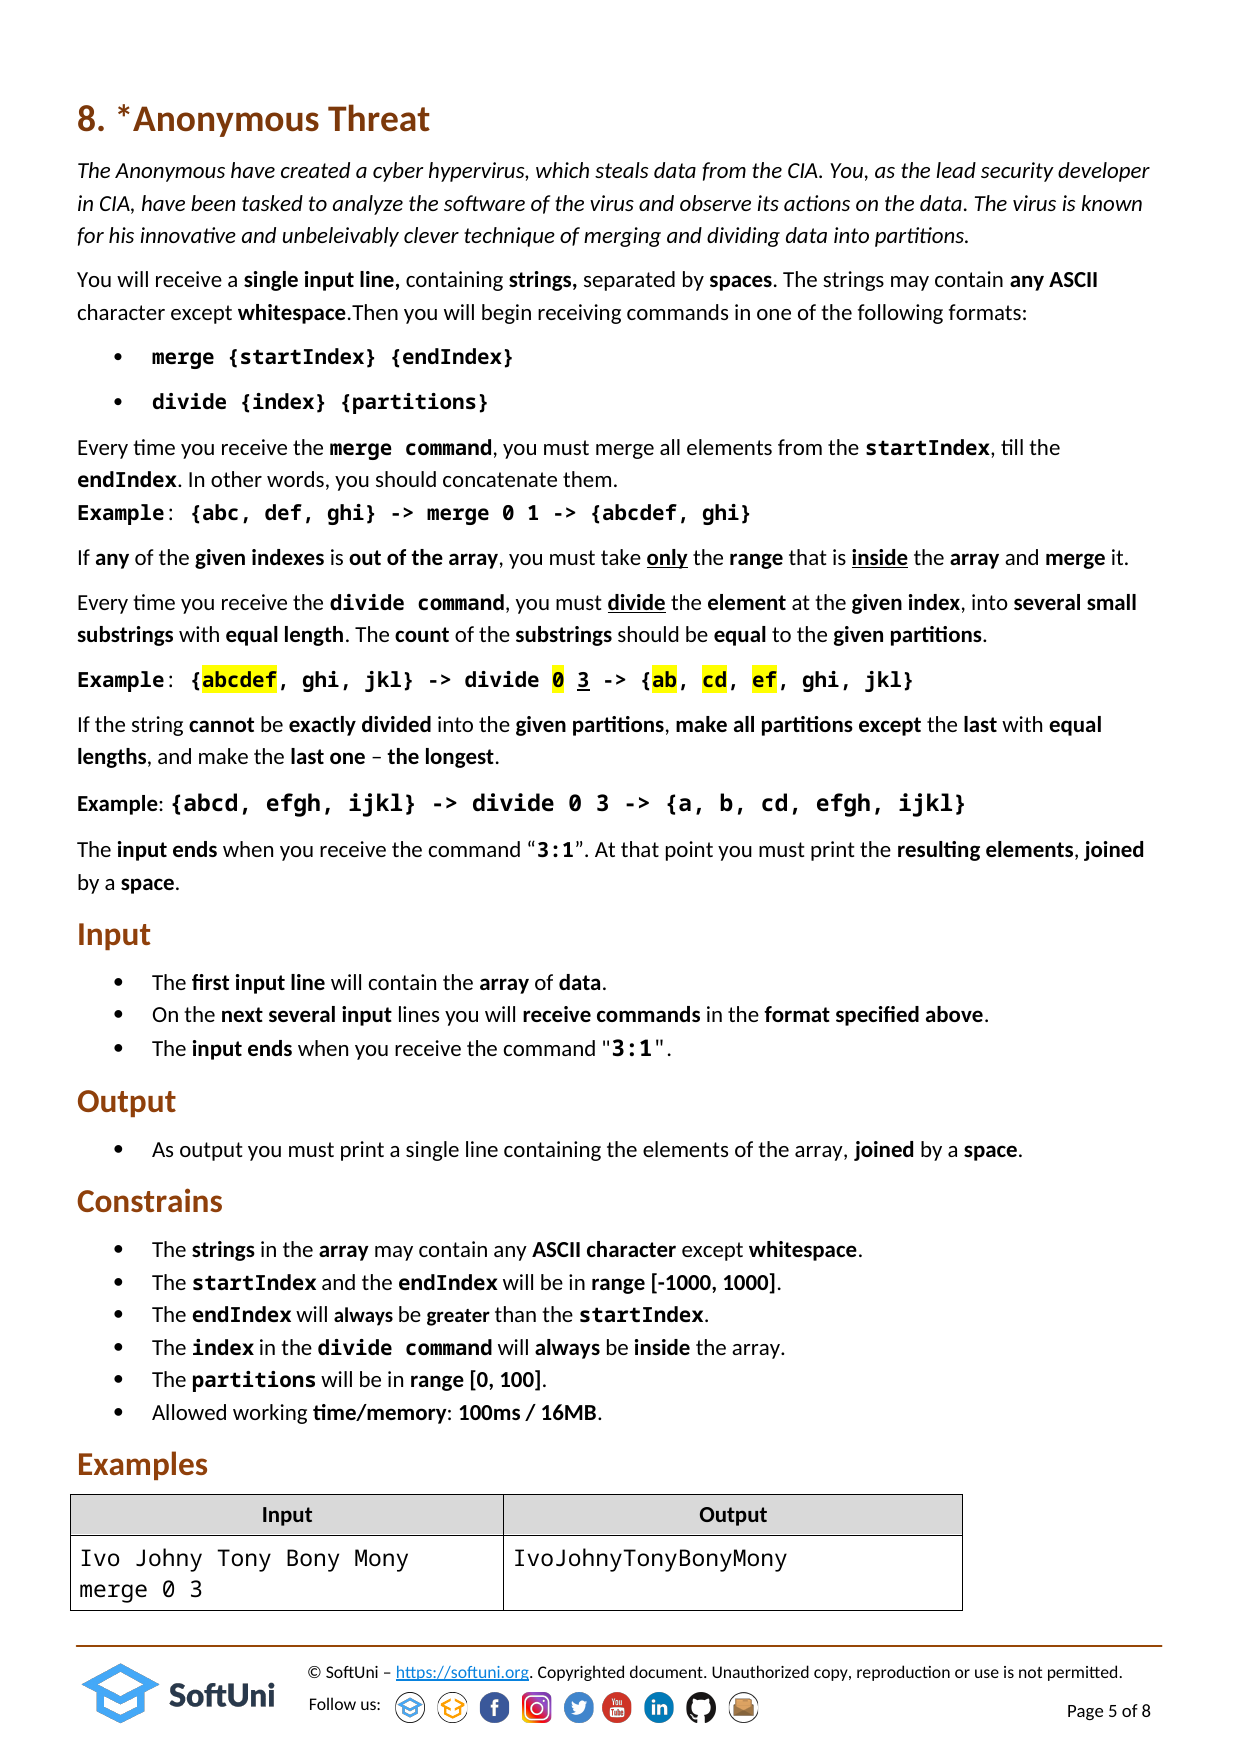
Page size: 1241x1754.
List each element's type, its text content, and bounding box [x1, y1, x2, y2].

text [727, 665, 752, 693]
table_header Output [504, 1495, 962, 1534]
picture [437, 1692, 468, 1723]
picture [75, 1658, 281, 1729]
list The partitions will be in range [0, 100]. [114, 1365, 1163, 1394]
subtitle Examples [77, 1443, 1163, 1483]
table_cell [504, 1536, 962, 1610]
text Every time you receive the merge command, you must merge all elements from the startIndex, till the endIndex. In other words, you should concatenate them. Example: {abc, def, ghi} -> merge 0 1 -> {abcdef, ghi} [77, 433, 1163, 526]
picture [522, 1692, 552, 1723]
table_header Input [71, 1495, 503, 1534]
picture [602, 1692, 632, 1723]
list divide {index} {partitions} [114, 387, 1163, 416]
text If any of the given indexes is out of the array, you must take only the range that is inside the array and merge it. [77, 543, 1163, 571]
text Example: {abcdef, ghi, jkl} -> divide 0 3 -> {ab, cd, ef, ghi, jkl} [277, 665, 552, 693]
picture [665, 1692, 674, 1701]
list The startIndex and the endIndex will be in range [-1000, 1000]. [114, 1268, 1163, 1296]
text If the string cannot be exactly divided into the given partitions, make all partitions except the last with equal lengths, and make the last one – the longest. [77, 710, 1163, 770]
list Allowed working time/memory: 100ms / 16MB. [114, 1398, 1163, 1426]
list The strings in the array may contain any ASCII character except whitespace. [114, 1235, 1163, 1263]
text Every time you receive the divide command, you must divide the element at the given index, into several small substrings with equal length. The count of the substrings should be equal to the given partitions. [77, 588, 1163, 648]
picture [644, 1714, 653, 1723]
picture [479, 1692, 510, 1723]
subtitle Output [77, 1081, 1163, 1121]
text The Anonymous have created a cyber hypervirus, which steals data from the CIA. You, as the lead security developer in CIA, have been tasked to analyze the software of the virus and observe its actions on the data. The virus is known for his innovative and unbeleivably clever technique of merging and dividing data into partitions. [77, 156, 1163, 249]
picture [658, 1705, 667, 1714]
subtitle Input [77, 913, 1163, 953]
picture [728, 1692, 759, 1723]
list The input ends when you receive the command "3:1". [114, 1032, 1163, 1063]
picture [665, 1714, 674, 1723]
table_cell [71, 1536, 503, 1610]
text Example: {abcd, efgh, ijkl} -> divide 0 3 -> {a, b, cd, efgh, ijkl} [77, 787, 1163, 818]
list The first input line will contain the array of data. [114, 968, 1163, 996]
subtitle *Anonymous Threat [77, 95, 1163, 141]
text Example: {abcdef, ghi, jkl} -> divide 0 3 -> {ab, cd, ef, ghi, jkl} [777, 665, 1163, 693]
list merge {startIndex} {endIndex} [114, 342, 1163, 371]
list The index in the divide command will always be inside the array. [114, 1333, 1163, 1361]
picture [564, 1692, 594, 1723]
picture [686, 1692, 716, 1723]
subtitle Constrains [77, 1180, 1163, 1221]
text You will receive a single input line, containing strings, separated by spaces. The strings may contain any ASCII character except whitespace.Then you will begin receiving commands in one of the following formats: [77, 266, 1163, 326]
list As output you must print a single line containing the elements of the array, joined by a space. [114, 1136, 1163, 1164]
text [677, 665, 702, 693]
picture [644, 1692, 653, 1701]
picture [395, 1692, 425, 1723]
text The input ends when you receive the command “3:1”. At that point you must print the resulting elements, joined by a space. [77, 835, 1163, 896]
list The endIndex will always be greater than the startIndex. [114, 1300, 1163, 1329]
list On the next several input lines you will receive commands in the format specified above. [114, 1000, 1163, 1028]
